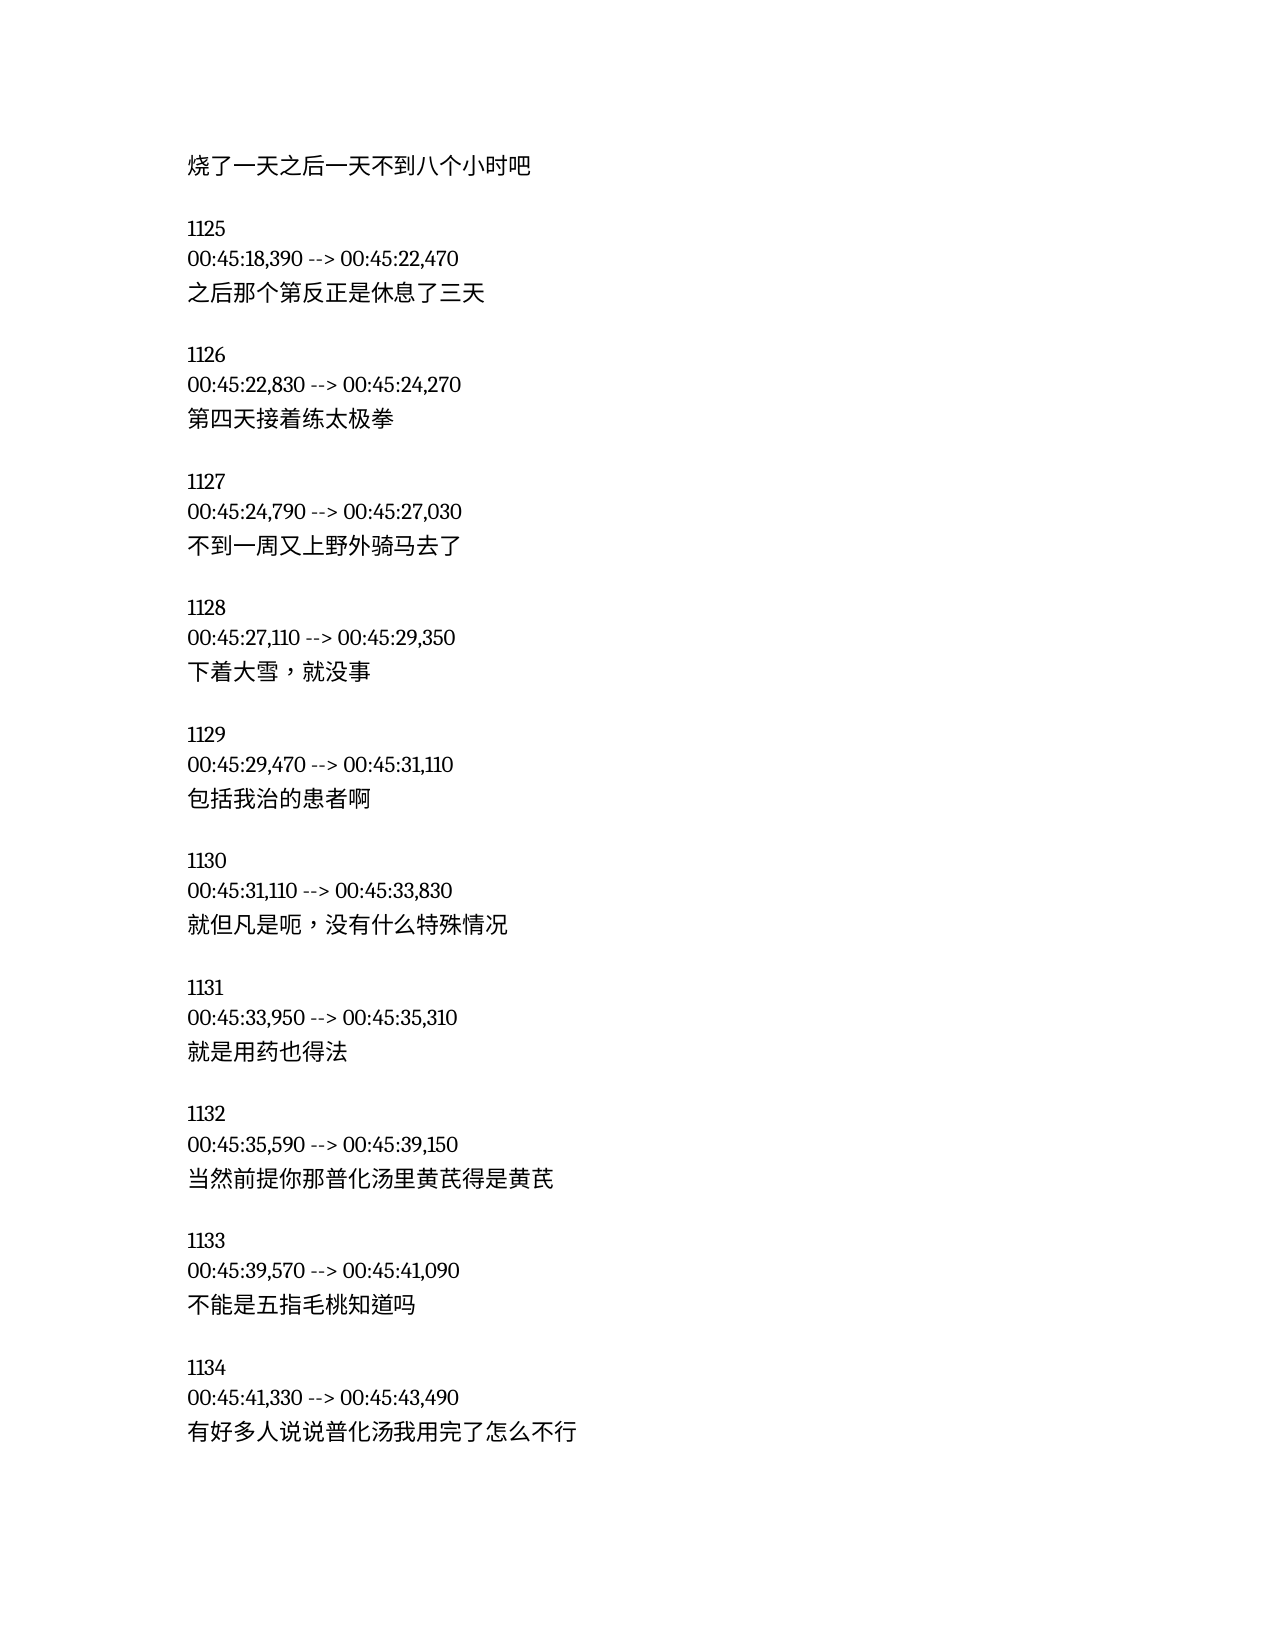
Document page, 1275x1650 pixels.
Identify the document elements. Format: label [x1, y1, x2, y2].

text [187, 150, 1087, 1477]
